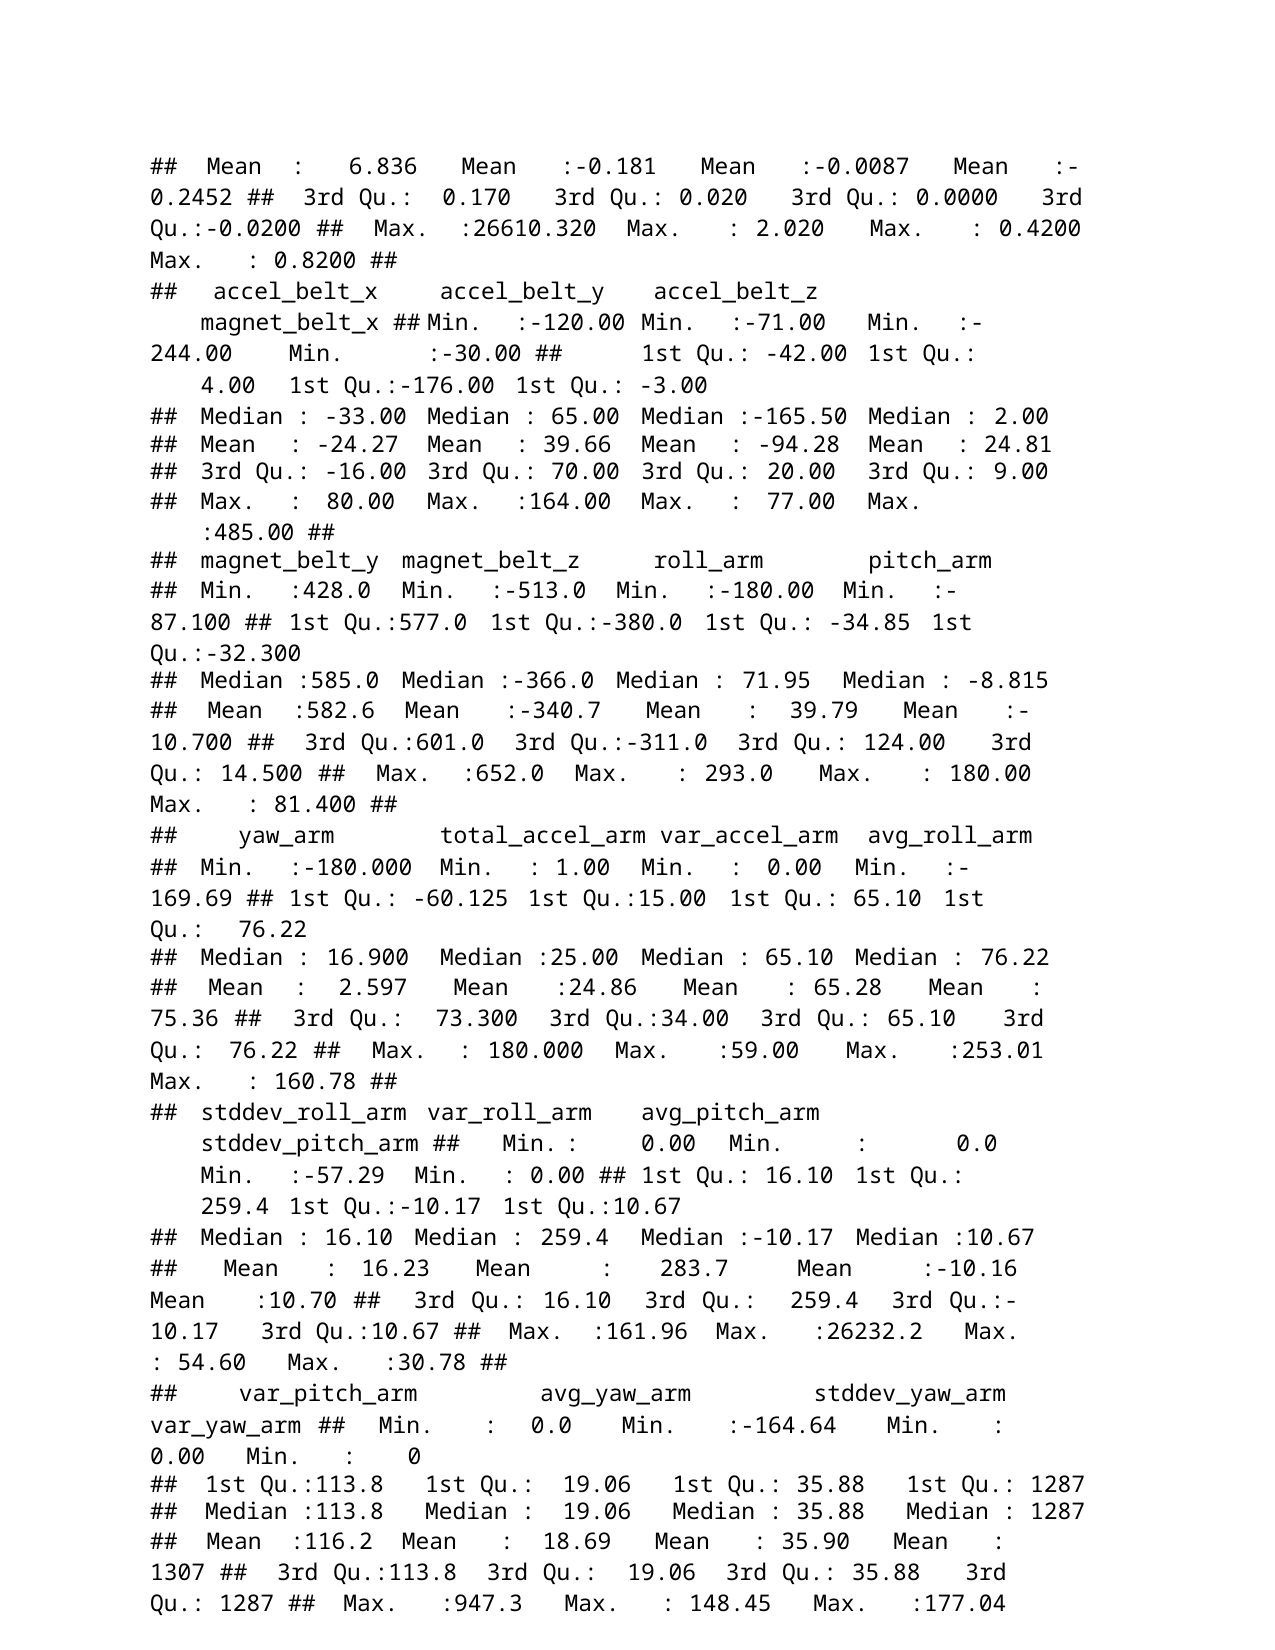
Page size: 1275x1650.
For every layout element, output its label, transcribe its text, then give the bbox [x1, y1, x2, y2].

text ## 3rd Qu.: -16.00 3rd Qu.: 70.00 3rd Qu.: 20.00 3rd Qu.: 9.00 [150, 458, 1139, 485]
text ## Mean : 6.836 Mean :-0.181 Mean :-0.0087 Mean :-0.2452 ## 3rd Qu.: 0.170 3rd Qu.: 0.020 3rd Qu.: 0.0000 3rd Qu.:-0.0200 ## Max. :26610.320 Max. : 2.020 Max. : 0.4200 Max. : 0.8200 ## [150, 150, 1083, 275]
text ## 1st Qu.:113.8 1st Qu.: 19.06 1st Qu.: 35.88 1st Qu.: 1287 [150, 1471, 1139, 1498]
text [150, 1525, 1007, 1618]
text ## Median :585.0 Median :-366.0 Median : 71.95 Median : -8.815 [150, 668, 1139, 694]
text ## Mean : 16.23 Mean : 283.7 Mean :-10.16 Mean :10.70 ## 3rd Qu.: 16.10 3rd Qu.: 259.4 3rd Qu.:-10.17 3rd Qu.:10.67 ## Max. :161.96 Max. :26232.2 Max. : 54.60 Max. :30.78 ## [150, 1252, 1020, 1377]
text ## accel_belt_x accel_belt_y accel_belt_z magnet_belt_x ## Min. :-120.00 Min. :-71.00 Min. :-244.00 Min. :-30.00 ## 1st Qu.: -42.00 1st Qu.: 4.00 1st Qu.:-176.00 1st Qu.: -3.00 [150, 275, 1045, 400]
text ## Median : 16.10 Median : 259.4 Median :-10.17 Median :10.67 [150, 1221, 1139, 1252]
text ## Mean : -24.27 Mean : 39.66 Mean : -94.28 Mean : 24.81 [150, 431, 1139, 458]
text ## Median : 16.900 Median :25.00 Median : 65.10 Median : 76.22 [150, 944, 1139, 971]
text ## Min. :428.0 Min. :-513.0 Min. :-180.00 Min. :-87.100 ## 1st Qu.:577.0 1st Qu.:-380.0 1st Qu.: -34.85 1st Qu.:-32.300 [150, 574, 1032, 668]
text ## magnet_belt_y magnet_belt_z roll_arm pitch_arm [150, 547, 1139, 574]
text ## Median :113.8 Median : 19.06 Median : 35.88 Median : 1287 [150, 1498, 1139, 1525]
text ## stddev_roll_arm var_roll_arm avg_pitch_arm stddev_pitch_arm ## Min. : 0.00 Min. : 0.0 Min. :-57.29 Min. : 0.00 ## 1st Qu.: 16.10 1st Qu.: 259.4 1st Qu.:-10.17 1st Qu.:10.67 [150, 1096, 1056, 1221]
text ## Mean :582.6 Mean :-340.7 Mean : 39.79 Mean :-10.700 ## 3rd Qu.:601.0 3rd Qu.:-311.0 3rd Qu.: 124.00 3rd Qu.: 14.500 ## Max. :652.0 Max. : 293.0 Max. : 180.00 Max. : 81.400 ## [150, 694, 1032, 819]
text ## yaw_arm total_accel_arm var_accel_arm avg_roll_arm ## Min. :-180.000 Min. : 1.00 Min. : 0.00 Min. :-169.69 ## 1st Qu.: -60.125 1st Qu.:15.00 1st Qu.: 65.10 1st Qu.: 76.22 [150, 819, 1045, 944]
text ## Max. : 80.00 Max. :164.00 Max. : 77.00 Max. :485.00 ## [150, 485, 1044, 547]
text ## Mean : 2.597 Mean :24.86 Mean : 65.28 Mean : 75.36 ## 3rd Qu.: 73.300 3rd Qu.:34.00 3rd Qu.: 65.10 3rd Qu.: 76.22 ## Max. : 180.000 Max. :59.00 Max. :253.01 Max. : 160.78 ## [150, 971, 1044, 1096]
text ## var_pitch_arm avg_yaw_arm stddev_yaw_arm var_yaw_arm ## Min. : 0.0 Min. :-164.64 Min. : 0.00 Min. : 0 [150, 1377, 1007, 1471]
text ## Median : -33.00 Median : 65.00 Median :-165.50 Median : 2.00 [150, 400, 1139, 431]
